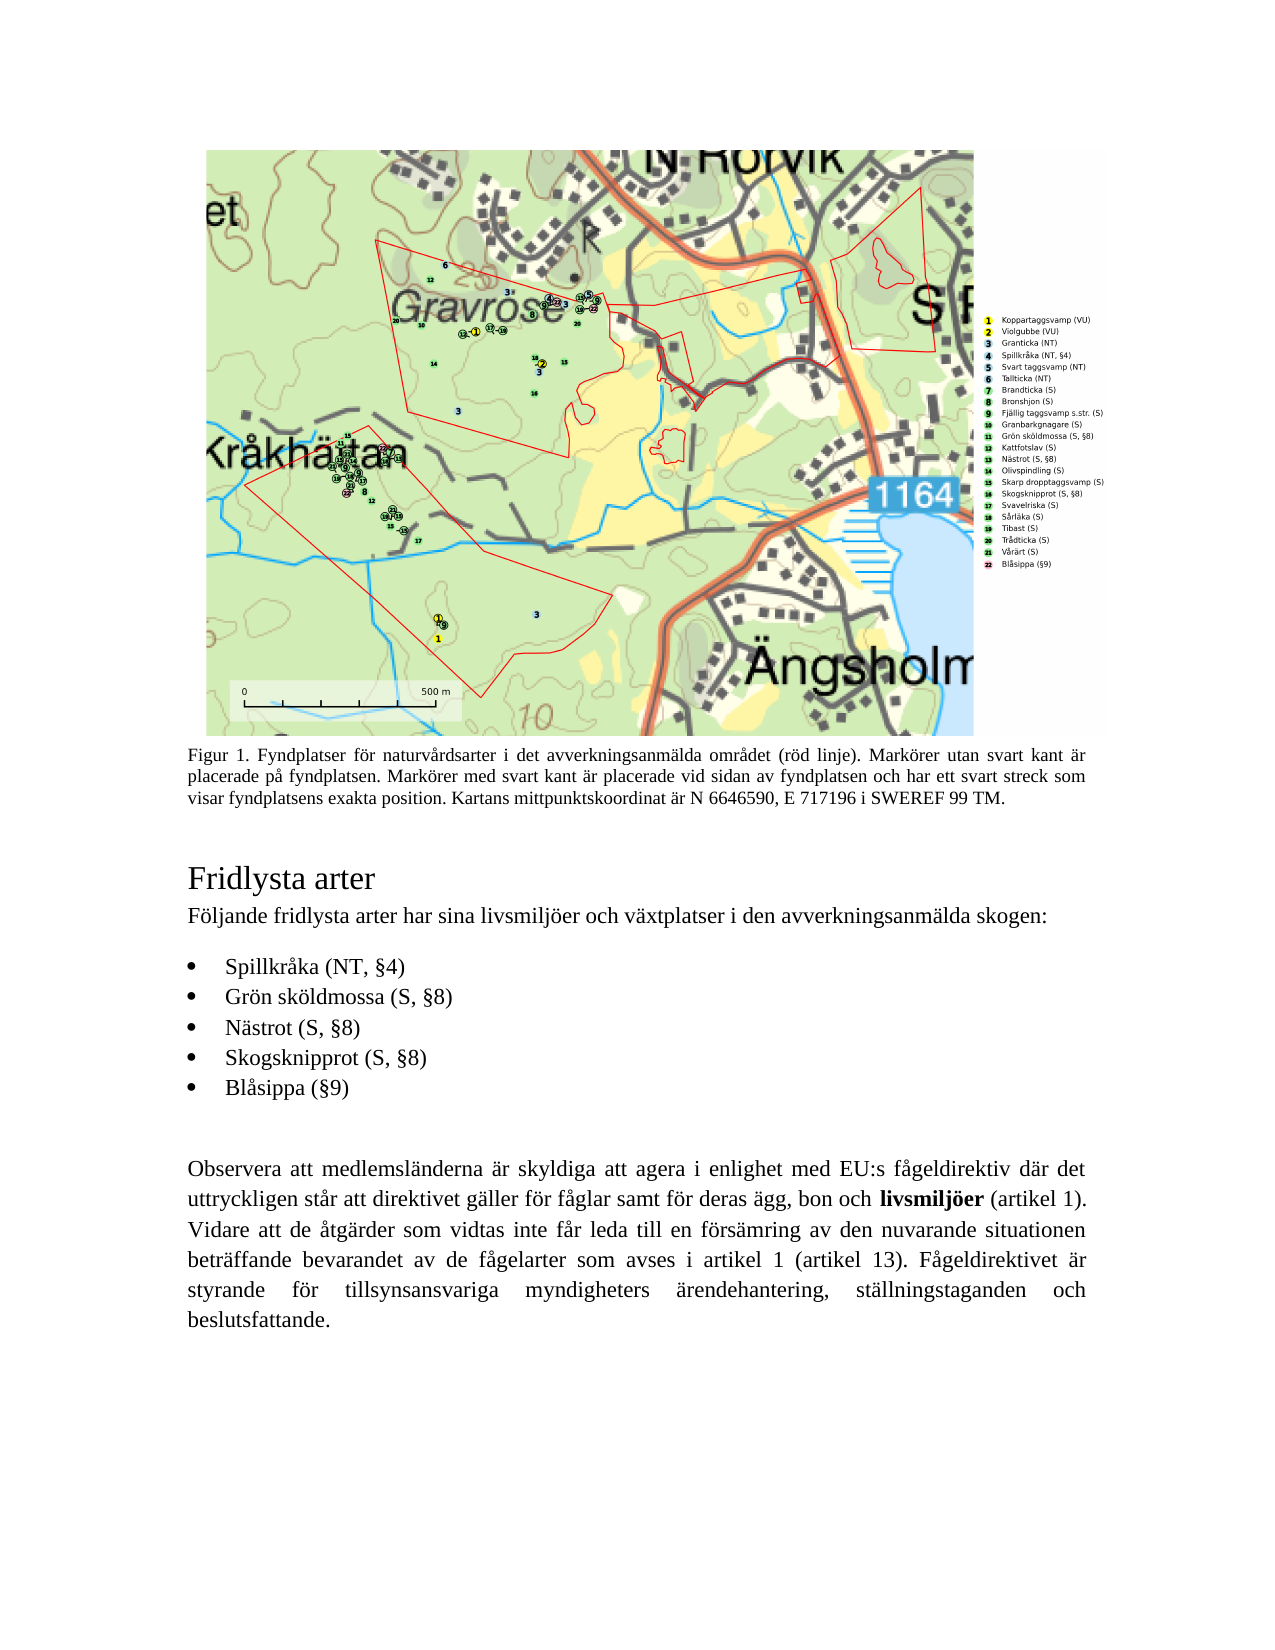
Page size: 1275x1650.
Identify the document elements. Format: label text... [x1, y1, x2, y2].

text Följande fridlysta arter har sina livsmiljöer och växtplatser i den avverkningsanmälda skogen: [187, 902, 1087, 928]
picture [206, 150, 1107, 736]
text Observera att medlemsländerna är skyldiga att agera i enlighet med EU:s fågeldirektiv där det uttryckligen står att direktivet gäller för fåglar samt för deras ägg, bon och livsmiljöer (artikel 1). Vidare att de åtgärder som vidtas inte får leda till en försämring av den nuvarande situationen beträffande bevarandet av de fågelarter som avses i artikel 1 (artikel 13). Fågeldirektivet är styrande för tillsynsansvariga myndigheters ärendehantering, ställningstaganden och beslutsfattande. [187, 1125, 1087, 1333]
list Blåsippa (§9) [187, 1074, 1087, 1100]
list Nästrot (S, §8) [187, 1014, 1087, 1040]
subtitle Fridlysta arter [187, 858, 1087, 896]
text Figur 1. Fyndplatser för naturvårdsarter i det avverkningsanmälda området (röd linje). Markörer utan svart kant är placerade på fyndplatsen. Markörer med svart kant är placerade vid sidan av fyndplatsen och har ett svart streck som visar fyndplatsens exakta position. Kartans mittpunktskoordinat är N 6646590, E 717196 i SWEREF 99 TM. [187, 743, 1087, 808]
list Grön sköldmossa (S, §8) [187, 983, 1087, 1010]
list Skogsknipprot (S, §8) [187, 1044, 1087, 1070]
list Spillkråka (NT, §4) [187, 953, 1087, 979]
